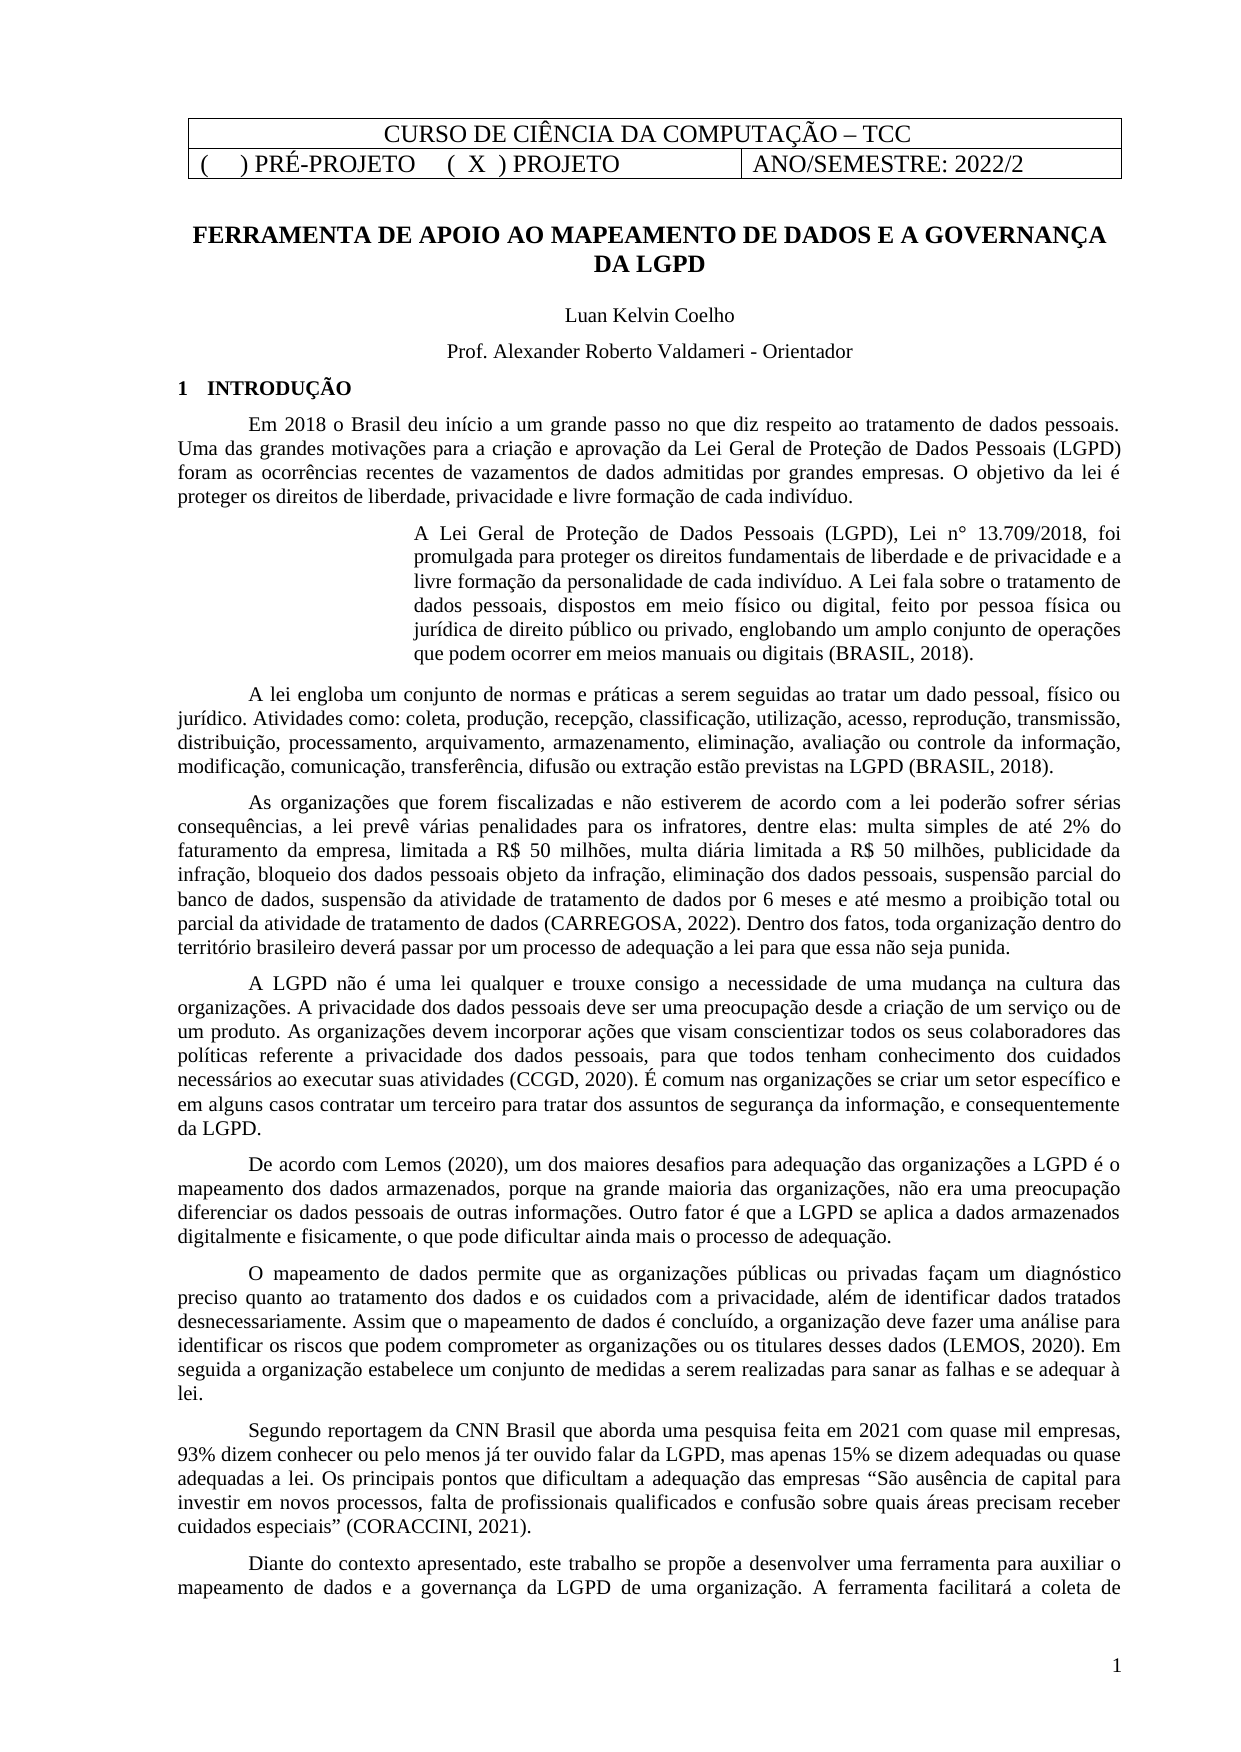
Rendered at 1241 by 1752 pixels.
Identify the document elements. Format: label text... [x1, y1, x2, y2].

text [177, 1551, 1122, 1599]
table_cell ( ) PRÉ-PROJETO ( X ) PROJETO [189, 149, 741, 178]
text Em 2018 o Brasil deu início a um grande passo no que diz respeito ao tratamento de dados pessoais. Uma das grandes motivações para a criação e aprovação da Lei Geral de Proteção de Dados Pessoais (LGPD) foram as ocorrências recentes de vazamentos de dados admitidas por grandes empresas. O objetivo da lei é proteger os direitos de liberdade, privacidade e livre formação de cada indivíduo. [177, 412, 1122, 508]
text O mapeamento de dados permite que as organizações públicas ou privadas façam um diagnóstico preciso quanto ao tratamento dos dados e os cuidados com a privacidade, além de identificar dados tratados desnecessariamente. Assim que o mapeamento de dados é concluído, a organização deve fazer uma análise para identificar os riscos que podem comprometer as organizações ou os titulares desses dados (LEMOS, 2020). Em seguida a organização estabelece um conjunto de medidas a serem realizadas para sanar as falhas e se adequar à lei. [177, 1261, 1122, 1405]
text A lei engloba um conjunto de normas e práticas a serem seguidas ao tratar um dado pessoal, físico ou jurídico. Atividades como: coleta, produção, recepção, classificação, utilização, acesso, reprodução, transmissão, distribuição, processamento, arquivamento, armazenamento, eliminação, avaliação ou controle da informação, modificação, comunicação, transferência, difusão ou extração estão previstas na LGPD (BRASIL, 2018). [177, 681, 1122, 778]
subtitle Introdução [177, 376, 1122, 400]
table_cell ANO/SEMESTRE: 2022/2 [742, 149, 1121, 178]
text De acordo com Lemos (2020), um dos maiores desafios para adequação das organizações a LGPD é o mapeamento dos dados armazenados, porque na grande maioria das organizações, não era uma preocupação diferenciar os dados pessoais de outras informações. Outro fator é que a LGPD se aplica a dados armazenados digitalmente e fisicamente, o que pode dificultar ainda mais o processo de adequação. [177, 1152, 1122, 1248]
text FERRAMENTA DE APOIO AO MAPEAMENTO DE DADOS E A GOVERNANÇA DA LGPD [177, 220, 1122, 277]
text Luan Kelvin Coelho [177, 302, 1122, 327]
text A Lei Geral de Proteção de Dados Pessoais (LGPD), Lei n° 13.709/2018, foi promulgada para proteger os direitos fundamentais de liberdade e de privacidade e a livre formação da personalidade de cada indivíduo. A Lei fala sobre o tratamento de dados pessoais, dispostos em meio físico ou digital, feito por pessoa física ou jurídica de direito público ou privado, englobando um amplo conjunto de operações que podem ocorrer em meios manuais ou digitais (BRASIL, 2018). [413, 520, 1122, 665]
text A LGPD não é uma lei qualquer e trouxe consigo a necessidade de uma mudança na cultura das organizações. A privacidade dos dados pessoais deve ser uma preocupação desde a criação de um serviço ou de um produto. As organizações devem incorporar ações que visam conscientizar todos os seus colaboradores das políticas referente a privacidade dos dados pessoais, para que todos tenham conhecimento dos cuidados necessários ao executar suas atividades (CCGD, 2020). É comum nas organizações se criar um setor específico e em alguns casos contratar um terceiro para tratar dos assuntos de segurança da informação, e consequentemente da LGPD. [177, 971, 1122, 1139]
text Prof. Alexander Roberto Valdameri - Orientador [177, 339, 1122, 363]
text Segundo reportagem da CNN Brasil que aborda uma pesquisa feita em 2021 com quase mil empresas, 93% dizem conhecer ou pelo menos já ter ouvido falar da LGPD, mas apenas 15% se dizem adequadas ou quase adequadas a lei. Os principais pontos que dificultam a adequação das empresas “São ausência de capital para investir em novos processos, falta de profissionais qualificados e confusão sobre quais áreas precisam receber cuidados especiais” (CORACCINI, 2021). [177, 1418, 1122, 1538]
table_header CURSO DE CIÊNCIA DA COMPUTAÇÃO – TCC [189, 119, 1121, 148]
text As organizações que forem fiscalizadas e não estiverem de acordo com a lei poderão sofrer sérias consequências, a lei prevê várias penalidades para os infratores, dentre elas: multa simples de até 2% do faturamento da empresa, limitada a R$ 50 milhões, multa diária limitada a R$ 50 milhões, publicidade da infração, bloqueio dos dados pessoais objeto da infração, eliminação dos dados pessoais, suspensão parcial do banco de dados, suspensão da atividade de tratamento de dados por 6 meses e até mesmo a proibição total ou parcial da atividade de tratamento de dados (CARREGOSA, 2022). Dentro dos fatos, toda organização dentro do território brasileiro deverá passar por um processo de adequação a lei para que essa não seja punida. [177, 790, 1122, 959]
